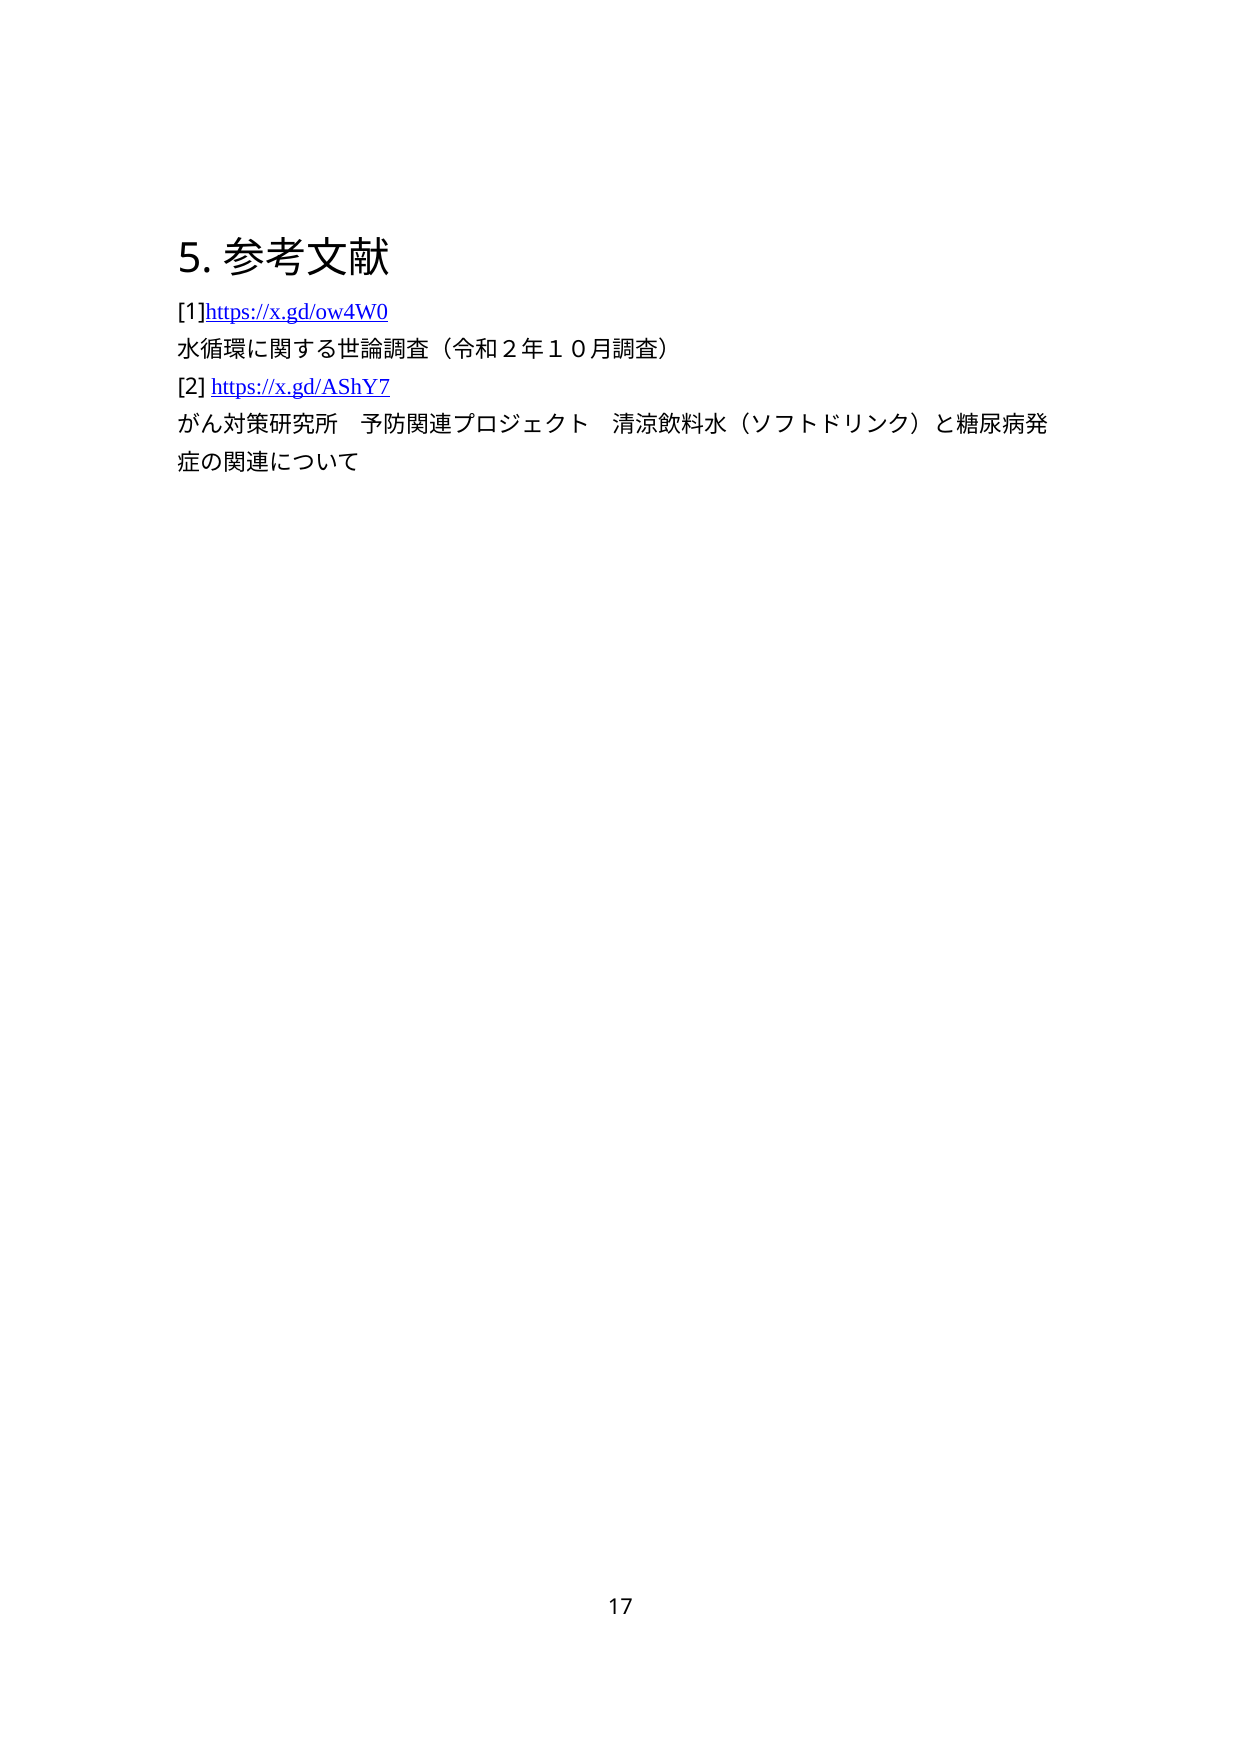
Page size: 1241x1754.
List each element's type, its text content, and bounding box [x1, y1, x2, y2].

text 5. 参考文献 [177, 217, 1063, 292]
text 水循環に関する世論調査（令和２年１０月調査） [177, 329, 1063, 367]
text [1]https://x.gd/ow4W0 [177, 292, 1063, 329]
text がん対策研究所 予防関連プロジェクト 清涼飲料水（ソフトドリンク）と糖尿病発症の関連について [177, 404, 1063, 479]
text [2] https://x.gd/AShY7 [177, 367, 1063, 404]
